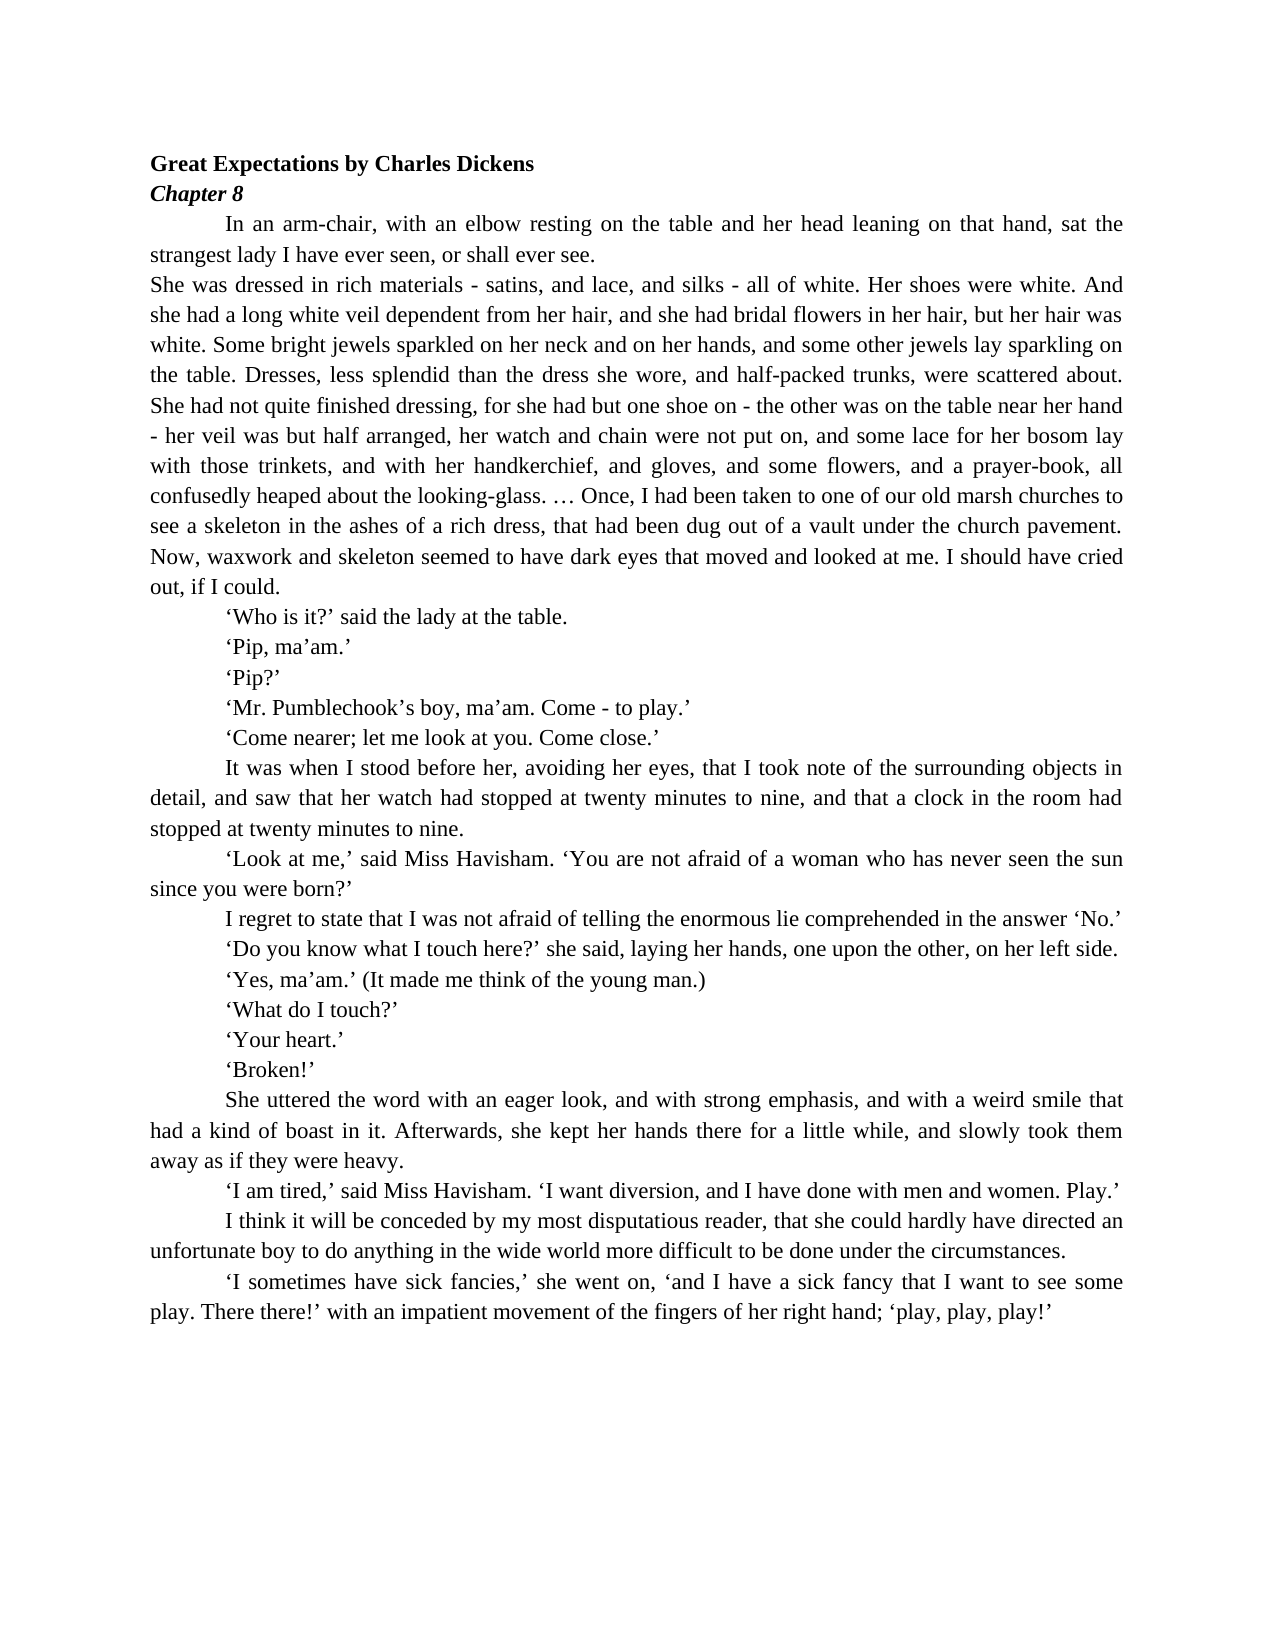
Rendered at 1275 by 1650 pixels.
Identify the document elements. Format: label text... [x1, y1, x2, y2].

text Chapter 8 [150, 180, 1125, 207]
text ‘Yes, ma’am.’ (It made me think of the young man.) [150, 966, 1125, 992]
text ‘Do you know what I touch here?’ she said, laying her hands, one upon the other, on her left side. [150, 935, 1125, 962]
text She was dressed in rich materials - satins, and lace, and silks - all of white. Her shoes were white. And she had a long white veil dependent from her hair, and she had bridal flowers in her hair, but her hair was white. Some bright jewels sparkled on her neck and on her hands, and some other jewels lay sparkling on the table. Dresses, less splendid than the dress she wore, and half-packed trunks, were scattered about. She had not quite finished dressing, for she had but one shoe on - the other was on the table near her hand - her veil was but half arranged, her watch and chain were not put on, and some lace for her bosom lay with those trinkets, and with her handkerchief, and gloves, and some flowers, and a prayer-book, all confusedly heaped about the looking-glass. … Once, I had been taken to one of our old marsh churches to see a skeleton in the ashes of a rich dress, that had been dug out of a vault under the church pavement. Now, waxwork and skeleton seemed to have dark eyes that moved and looked at me. I should have cried out, if I could. [150, 271, 1125, 599]
text ‘Broken!’ [150, 1056, 1125, 1083]
text ‘I am tired,’ said Miss Havisham. ‘I want diversion, and I have done with men and women. Play.’ [150, 1177, 1125, 1203]
text ‘Pip?’ [150, 663, 1125, 690]
text In an arm-chair, with an elbow resting on the table and her head leaning on that hand, sat the strangest lady I have ever seen, or shall ever see. [150, 210, 1125, 267]
text It was when I stood before her, avoiding her eyes, that I took note of the surrounding objects in detail, and saw that her watch had stopped at twenty minutes to nine, and that a clock in the room had stopped at twenty minutes to nine. [150, 754, 1125, 841]
text ‘Look at me,’ said Miss Havisham. ‘You are not afraid of a woman who has never seen the sun since you were born?’ [150, 845, 1125, 901]
text ‘What do I touch?’ [150, 996, 1125, 1022]
text She uttered the word with an eager look, and with strong emphasis, and with a weird smile that had a kind of boast in it. Afterwards, she kept her hands there for a little while, and slowly took them away as if they were heavy. [150, 1086, 1125, 1173]
text ‘Your heart.’ [150, 1026, 1125, 1052]
text ‘Mr. Pumblechook’s boy, ma’am. Come - to play.’ [150, 694, 1125, 720]
text ‘Come nearer; let me look at you. Come close.’ [150, 724, 1125, 750]
text I think it will be conceded by my most disputatious reader, that she could hardly have directed an unfortunate boy to do anything in the wide world more difficult to be done under the circumstances. [150, 1207, 1125, 1264]
text I regret to state that I was not afraid of telling the enormous lie comprehended in the answer ‘No.’ [150, 905, 1125, 932]
text Great Expectations by Charles Dickens [150, 150, 1125, 176]
text ‘Pip, ma’am.’ [150, 633, 1125, 660]
text ‘Who is it?’ said the lady at the table. [150, 603, 1125, 629]
text ‘I sometimes have sick fancies,’ she went on, ‘and I have a sick fancy that I want to see some play. There there!’ with an impatient movement of the fingers of her right hand; ‘play, play, play!’ [150, 1268, 1125, 1324]
